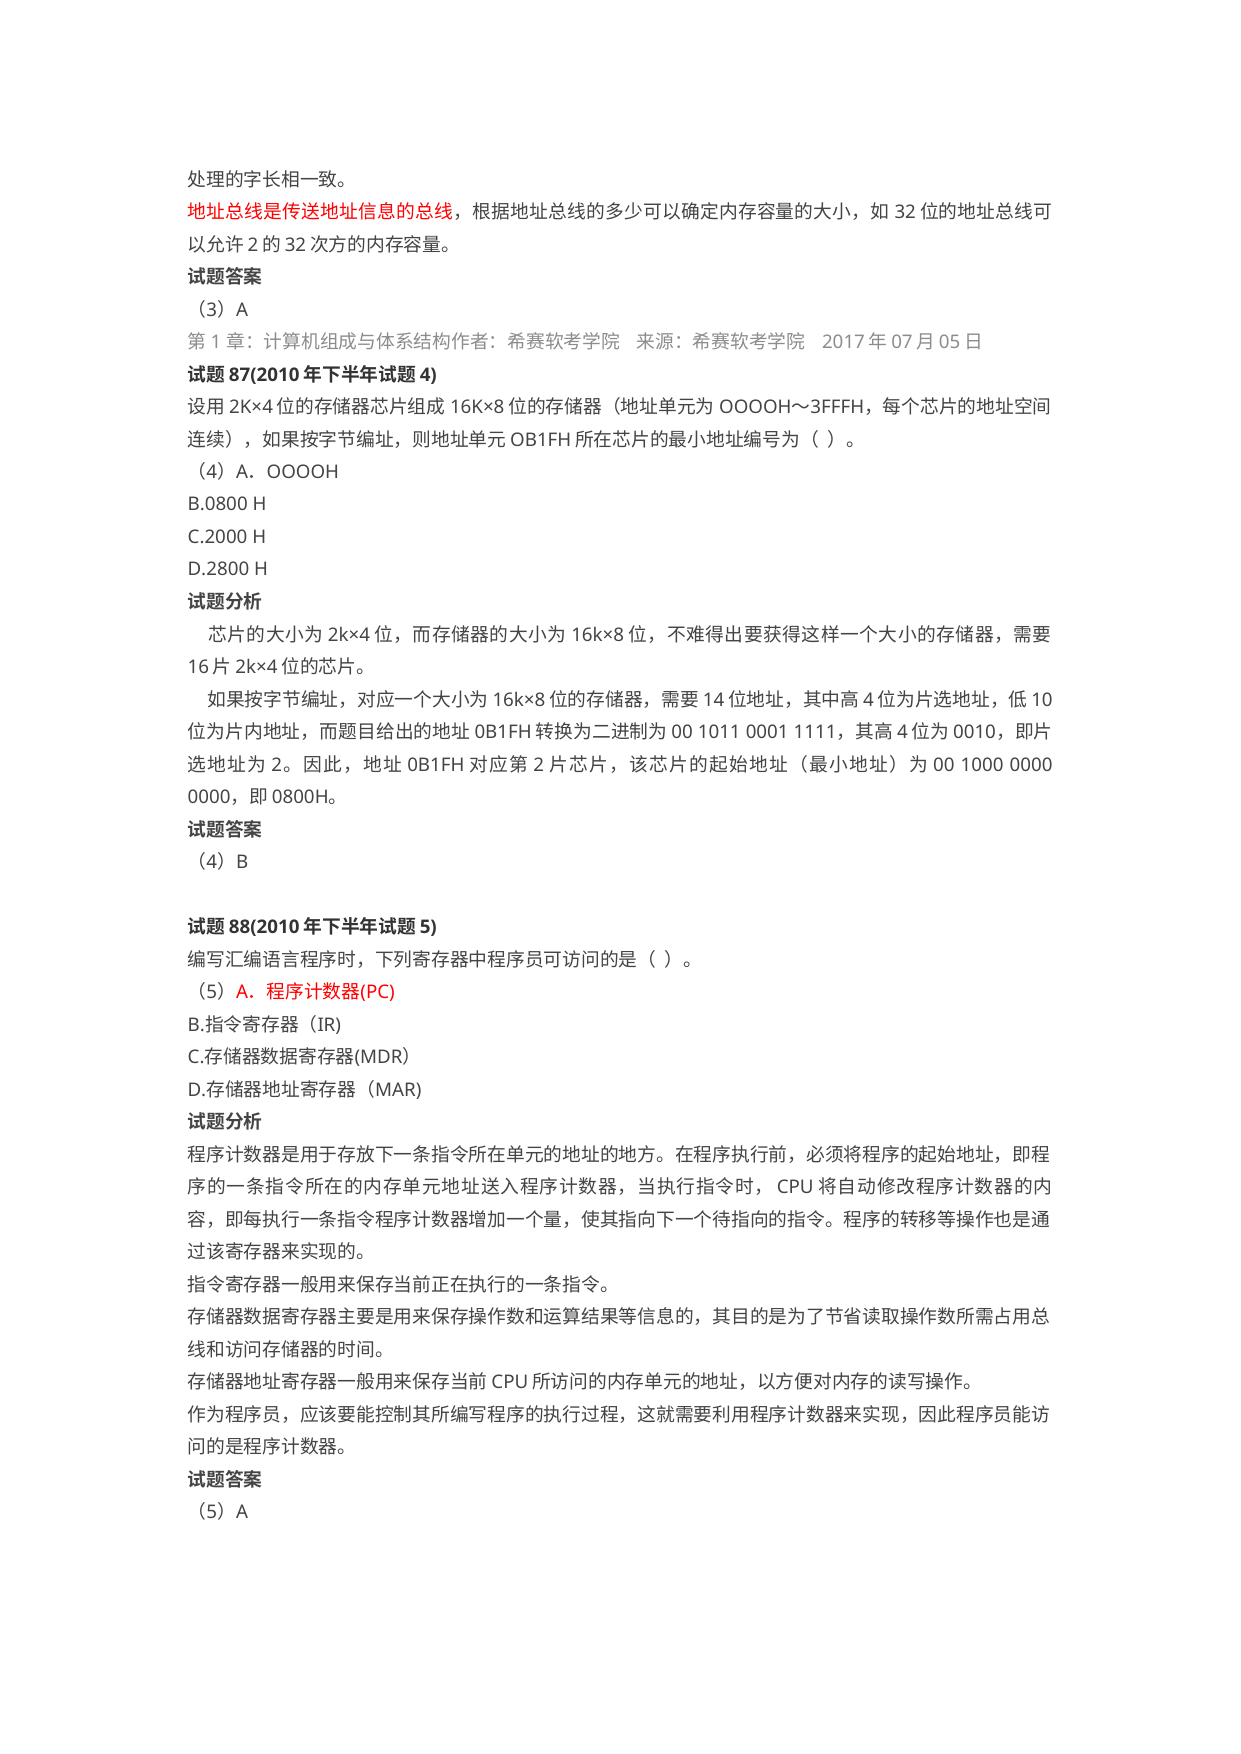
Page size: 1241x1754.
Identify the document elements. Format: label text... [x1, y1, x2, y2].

text （5）A．程序计数器(PC) B.指令寄存器（IR) C.存储器数据寄存器(MDR） D.存储器地址寄存器（MAR) [187, 974, 1053, 1104]
text 试题答案 [187, 259, 1053, 292]
text 第 1 章：计算机组成与体系结构作者：希赛软考学院 来源：希赛软考学院 2017年07月05日 [187, 324, 1053, 357]
text 编写汇编语言程序时，下列寄存器中程序员可访问的是（ ）。 [187, 942, 1053, 974]
text （3）A [187, 292, 1053, 324]
text 试题分析 [187, 584, 1053, 617]
text （5）A [187, 1494, 1053, 1527]
text 试题分析 [187, 1104, 1053, 1137]
text （4）B [187, 844, 1053, 877]
subtitle 试题88(2010年下半年试题5) [187, 909, 1053, 942]
text 设用2K×4位的存储器芯片组成16K×8位的存储器（地址单元为OOOOH～3FFFH，每个芯片的地址空间连续），如果按字节编址，则地址单元OB1FH所在芯片的最小地址编号为（ ）。 [187, 389, 1053, 454]
subtitle 试题87(2010年下半年试题4) [187, 357, 1053, 389]
text 芯片的大小为2k×4位，而存储器的大小为16k×8位，不难得出要获得这样一个大小的存储器，需要16片2k×4位的芯片。 如果按字节编址，对应一个大小为16k×8位的存储器，需要14位地址，其中高4位为片选地址，低10位为片内地址，而题目给出的地址0B1FH转换为二进制为00 1011 0001 1111，其高4位为0010，即片选地址为2。因此，地址0B1FH对应第2片芯片，该芯片的起始地址（最小地址）为00 1000 0000 0000，即0800H。 [187, 617, 1053, 812]
text （4）A．OOOOH B.0800 H C.2000 H D.2800 H [187, 454, 1053, 584]
text 程序计数器是用于存放下一条指令所在单元的地址的地方。在程序执行前，必须将程序的起始地址，即程序的一条指令所在的内存单元地址送入程序计数器，当执行指令时，CPU将自动修改程序计数器的内容，即每执行一条指令程序计数器增加一个量，使其指向下一个待指向的指令。程序的转移等操作也是通过该寄存器来实现的。 指令寄存器一般用来保存当前正在执行的一条指令。 存储器数据寄存器主要是用来保存操作数和运算结果等信息的，其目的是为了节省读取操作数所需占用总线和访问存储器的时间。 存储器地址寄存器一般用来保存当前CPU所访问的内存单元的地址，以方便对内存的读写操作。 作为程序员，应该要能控制其所编写程序的执行过程，这就需要利用程序计数器来实现，因此程序员能访问的是程序计数器。 [187, 1137, 1053, 1462]
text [187, 162, 1053, 259]
text 试题答案 [187, 812, 1053, 844]
text 试题答案 [187, 1462, 1053, 1494]
